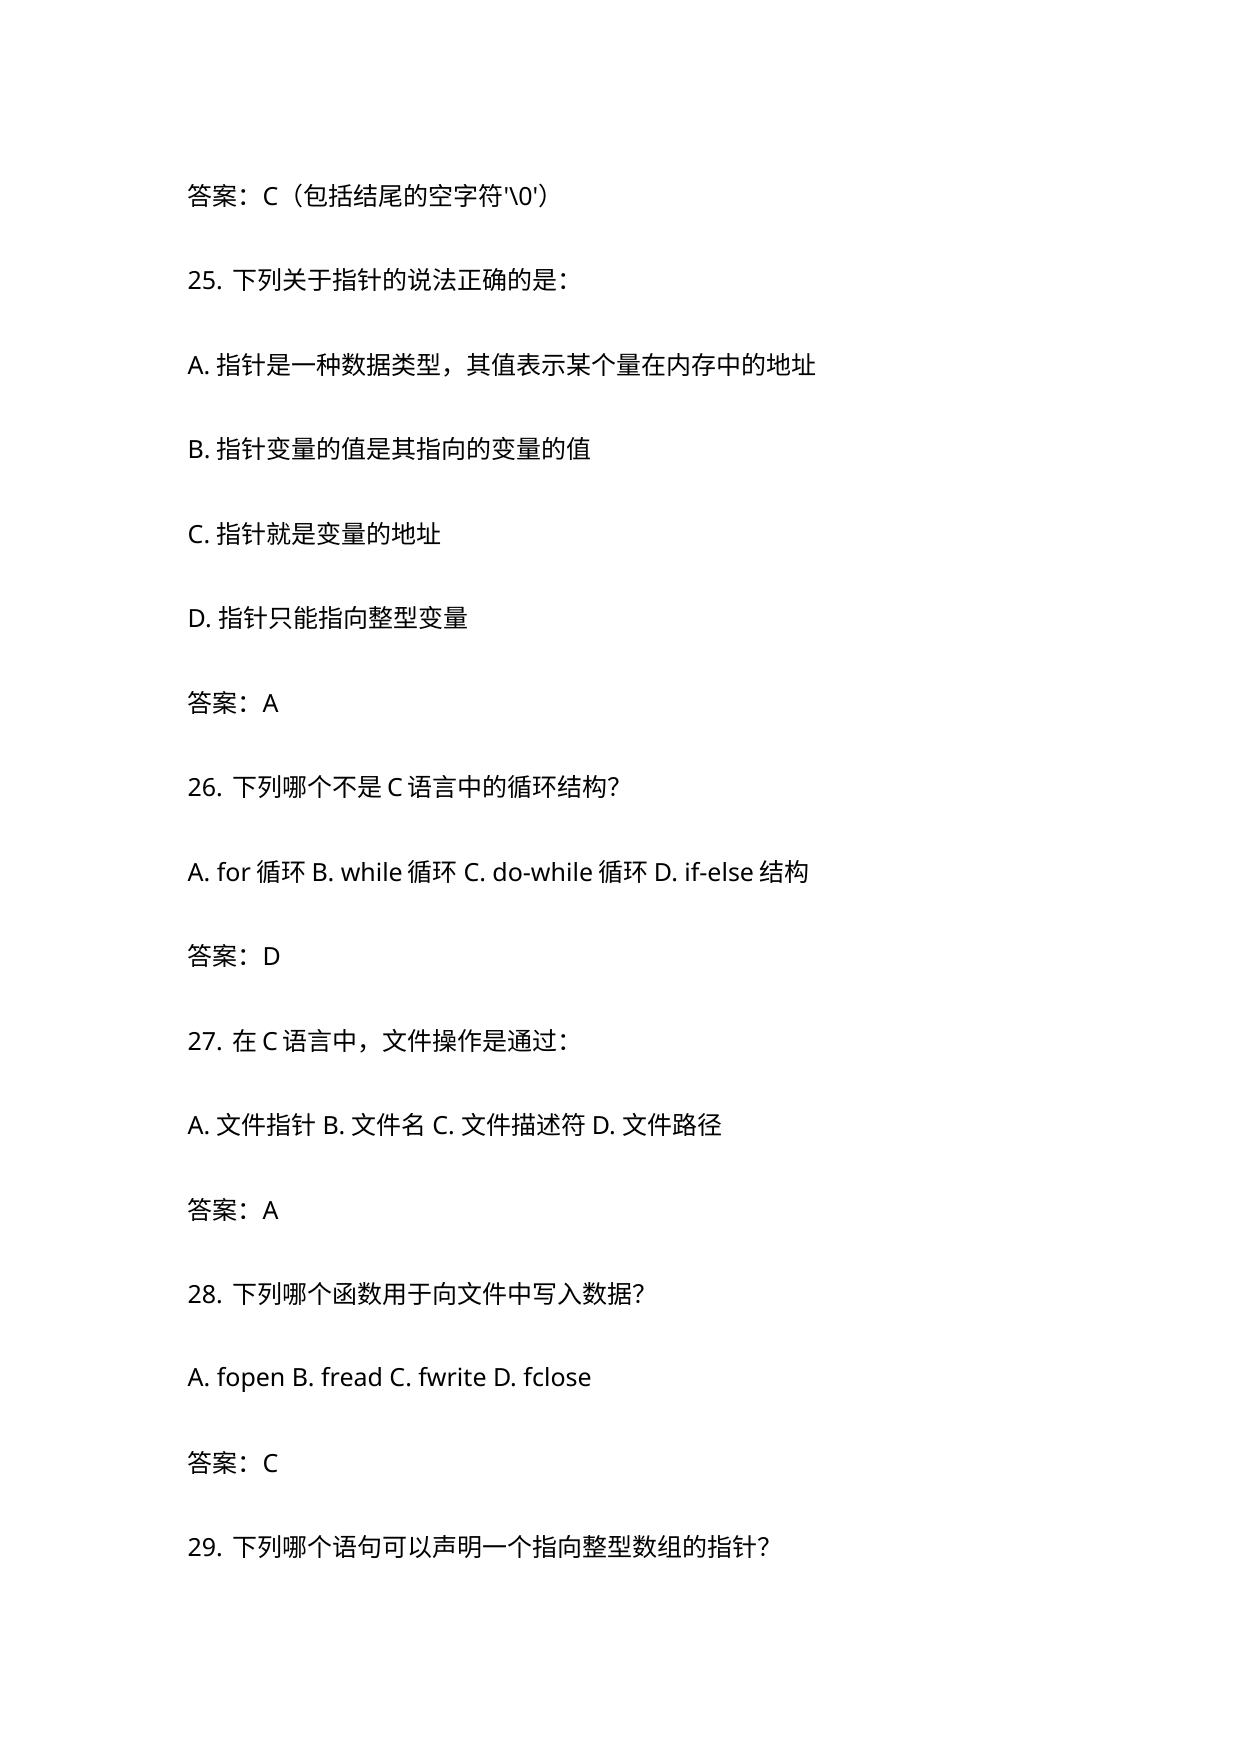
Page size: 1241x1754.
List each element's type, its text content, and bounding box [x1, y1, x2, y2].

text A. 指针是一种数据类型，其值表示某个量在内存中的地址 [187, 331, 1053, 396]
text 答案：D [187, 922, 1053, 987]
text A. for循环 B. while循环 C. do-while循环 D. if-else结构 [187, 838, 1053, 903]
text A. fopen B. fread C. fwrite D. fclose [187, 1345, 1053, 1410]
list 在C语言中，文件操作是通过： [187, 1007, 1053, 1072]
text B. 指针变量的值是其指向的变量的值 [187, 415, 1053, 480]
list 下列哪个函数用于向文件中写入数据？ [187, 1260, 1053, 1325]
text 答案：C（包括结尾的空字符'\0'） [187, 162, 1053, 227]
text 答案：C [187, 1429, 1053, 1494]
list 下列哪个不是C语言中的循环结构？ [187, 753, 1053, 818]
list 下列哪个语句可以声明一个指向整型数组的指针？ [187, 1513, 1053, 1578]
list 下列关于指针的说法正确的是： [187, 246, 1053, 311]
text C. 指针就是变量的地址 [187, 500, 1053, 565]
text D. 指针只能指向整型变量 [187, 584, 1053, 649]
text A. 文件指针 B. 文件名 C. 文件描述符 D. 文件路径 [187, 1091, 1053, 1156]
text 答案：A [187, 669, 1053, 734]
text 答案：A [187, 1176, 1053, 1241]
